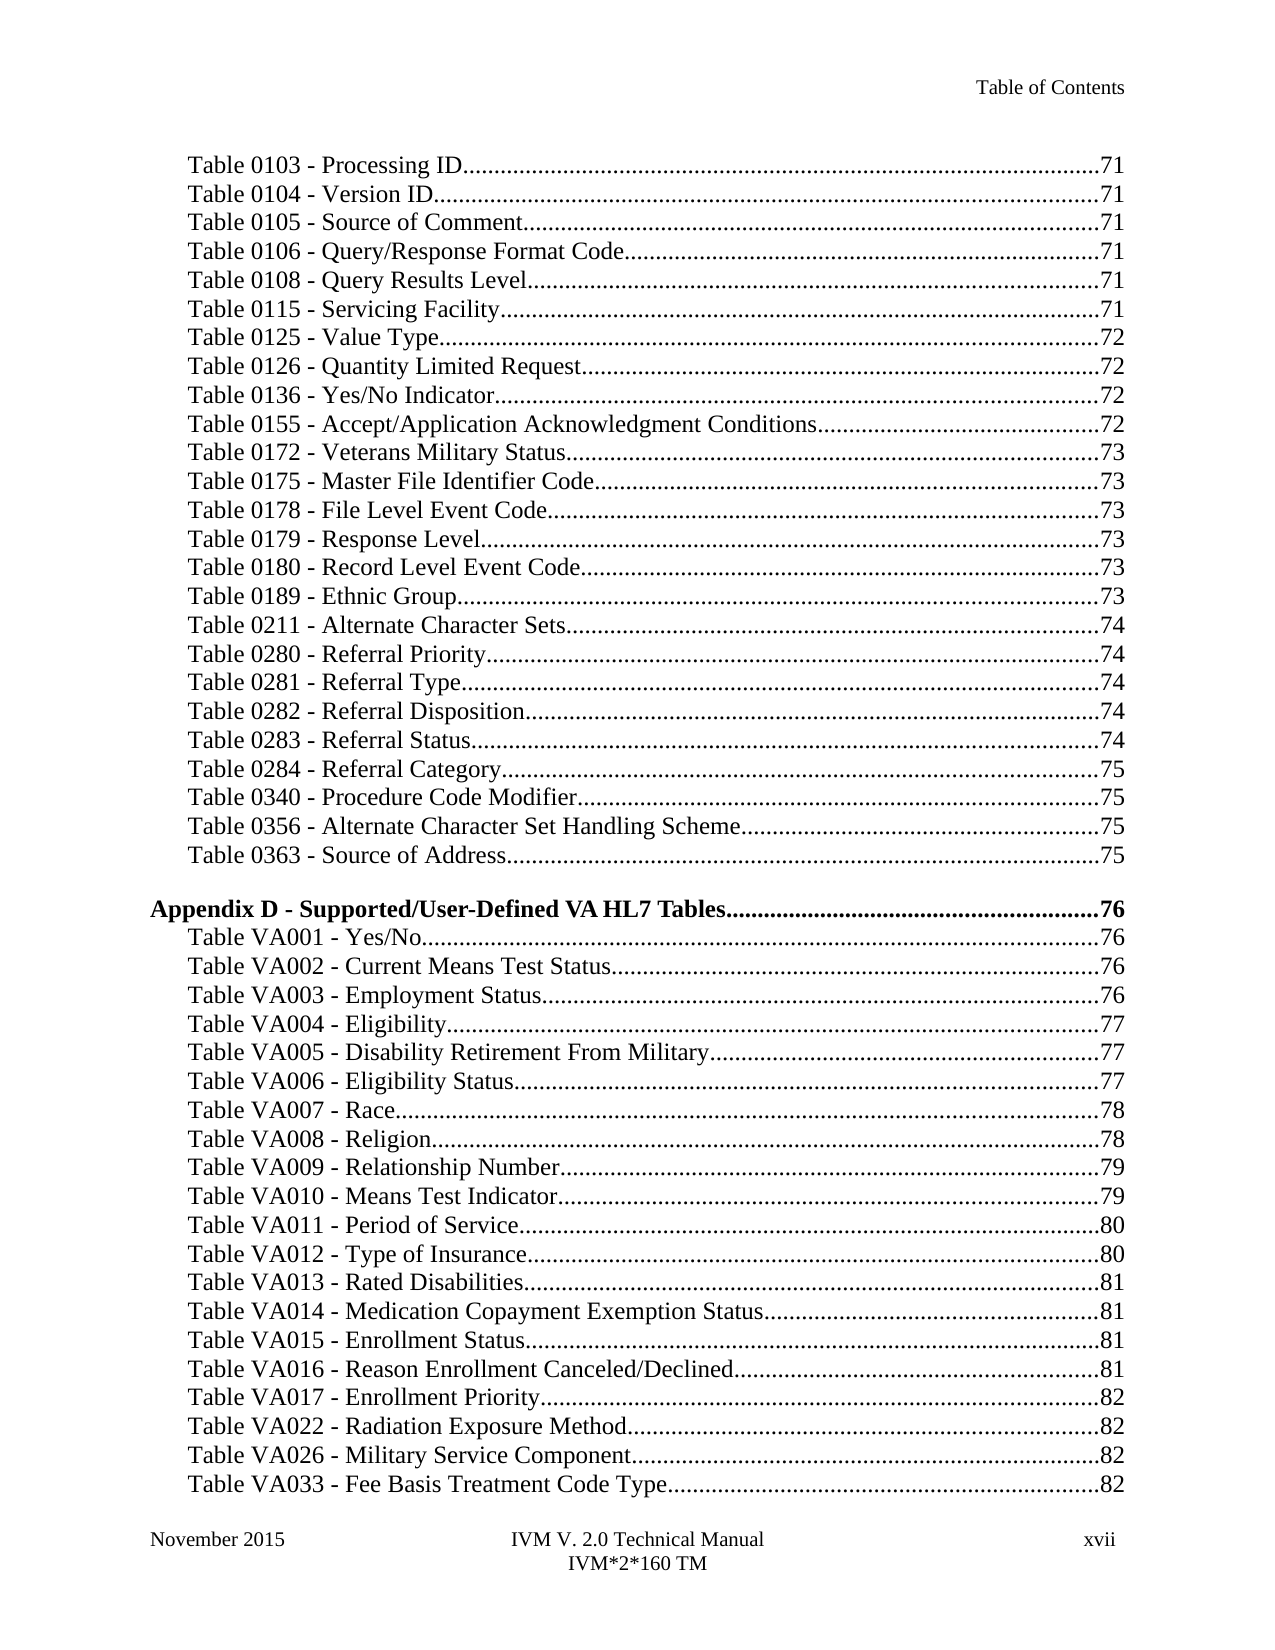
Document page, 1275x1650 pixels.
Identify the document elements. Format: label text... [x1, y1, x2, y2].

text Table 0211 - Alternate Character Sets 74 [187, 610, 1125, 639]
text Table VA013 - Rated Disabilities 81 [187, 1267, 1125, 1296]
text Table VA011 - Period of Service 80 [187, 1210, 1125, 1239]
text Table 0179 - Response Level 73 [187, 524, 1125, 552]
text Table VA007 - Race 78 [187, 1095, 1125, 1124]
text Table 0103 - Processing ID 71 [187, 150, 1125, 179]
text Table VA008 - Religion 78 [187, 1124, 1125, 1152]
text Table 0340 - Procedure Code Modifier 75 [187, 782, 1125, 811]
text Table 0180 - Record Level Event Code 73 [187, 552, 1125, 581]
text Table 0105 - Source of Comment 71 [187, 207, 1125, 236]
text Table VA022 - Radiation Exposure Method 82 [187, 1411, 1125, 1440]
text Table VA014 - Medication Copayment Exemption Status 81 [187, 1296, 1125, 1325]
text Table VA001 - Yes/No 76 [187, 922, 1125, 951]
text Table 0356 - Alternate Character Set Handling Scheme 75 [187, 811, 1125, 840]
text Table 0280 - Referral Priority 74 [187, 639, 1125, 667]
text Table VA009 - Relationship Number 79 [187, 1152, 1125, 1181]
text Table VA012 - Type of Insurance 80 [187, 1239, 1125, 1267]
text Table 0106 - Query/Response Format Code 71 [187, 236, 1125, 265]
text Table 0172 - Veterans Military Status 73 [187, 437, 1125, 466]
text Table 0115 - Servicing Facility 71 [187, 294, 1125, 322]
text Table VA003 - Employment Status 76 [187, 980, 1125, 1009]
text Table 0178 - File Level Event Code 73 [187, 495, 1125, 524]
text Table VA010 - Means Test Indicator 79 [187, 1181, 1125, 1210]
text Table 0125 - Value Type 72 [187, 322, 1125, 351]
text Table VA033 - Fee Basis Treatment Code Type 82 [187, 1469, 1125, 1497]
text Table 0283 - Referral Status 74 [187, 725, 1125, 754]
text Table VA026 - Military Service Component 82 [187, 1440, 1125, 1469]
text Table VA006 - Eligibility Status 77 [187, 1066, 1125, 1095]
text Table 0126 - Quantity Limited Request 72 [187, 351, 1125, 380]
text Table 0136 - Yes/No Indicator 72 [187, 380, 1125, 409]
text Table 0175 - Master File Identifier Code 73 [187, 466, 1125, 495]
text Table VA002 - Current Means Test Status 76 [187, 951, 1125, 980]
text Table 0189 - Ethnic Group 73 [187, 581, 1125, 610]
text Table VA005 - Disability Retirement From Military 77 [187, 1037, 1125, 1066]
text Table 0155 - Accept/Application Acknowledgment Conditions 72 [187, 409, 1125, 437]
text Table 0104 - Version ID 71 [187, 179, 1125, 207]
text Table 0363 - Source of Address 75 [187, 840, 1125, 869]
text Table 0108 - Query Results Level 71 [187, 265, 1125, 294]
text Table VA016 - Reason Enrollment Canceled/Declined 81 [187, 1354, 1125, 1382]
text Table 0282 - Referral Disposition 74 [187, 696, 1125, 725]
text Appendix D - Supported/User-Defined VA HL7 Tables 76 [150, 894, 1125, 922]
text Table 0281 - Referral Type 74 [187, 667, 1125, 696]
text Table VA004 - Eligibility 77 [187, 1009, 1125, 1037]
text Table 0284 - Referral Category 75 [187, 754, 1125, 782]
text Table VA015 - Enrollment Status 81 [187, 1325, 1125, 1354]
text Table VA017 - Enrollment Priority 82 [187, 1382, 1125, 1411]
